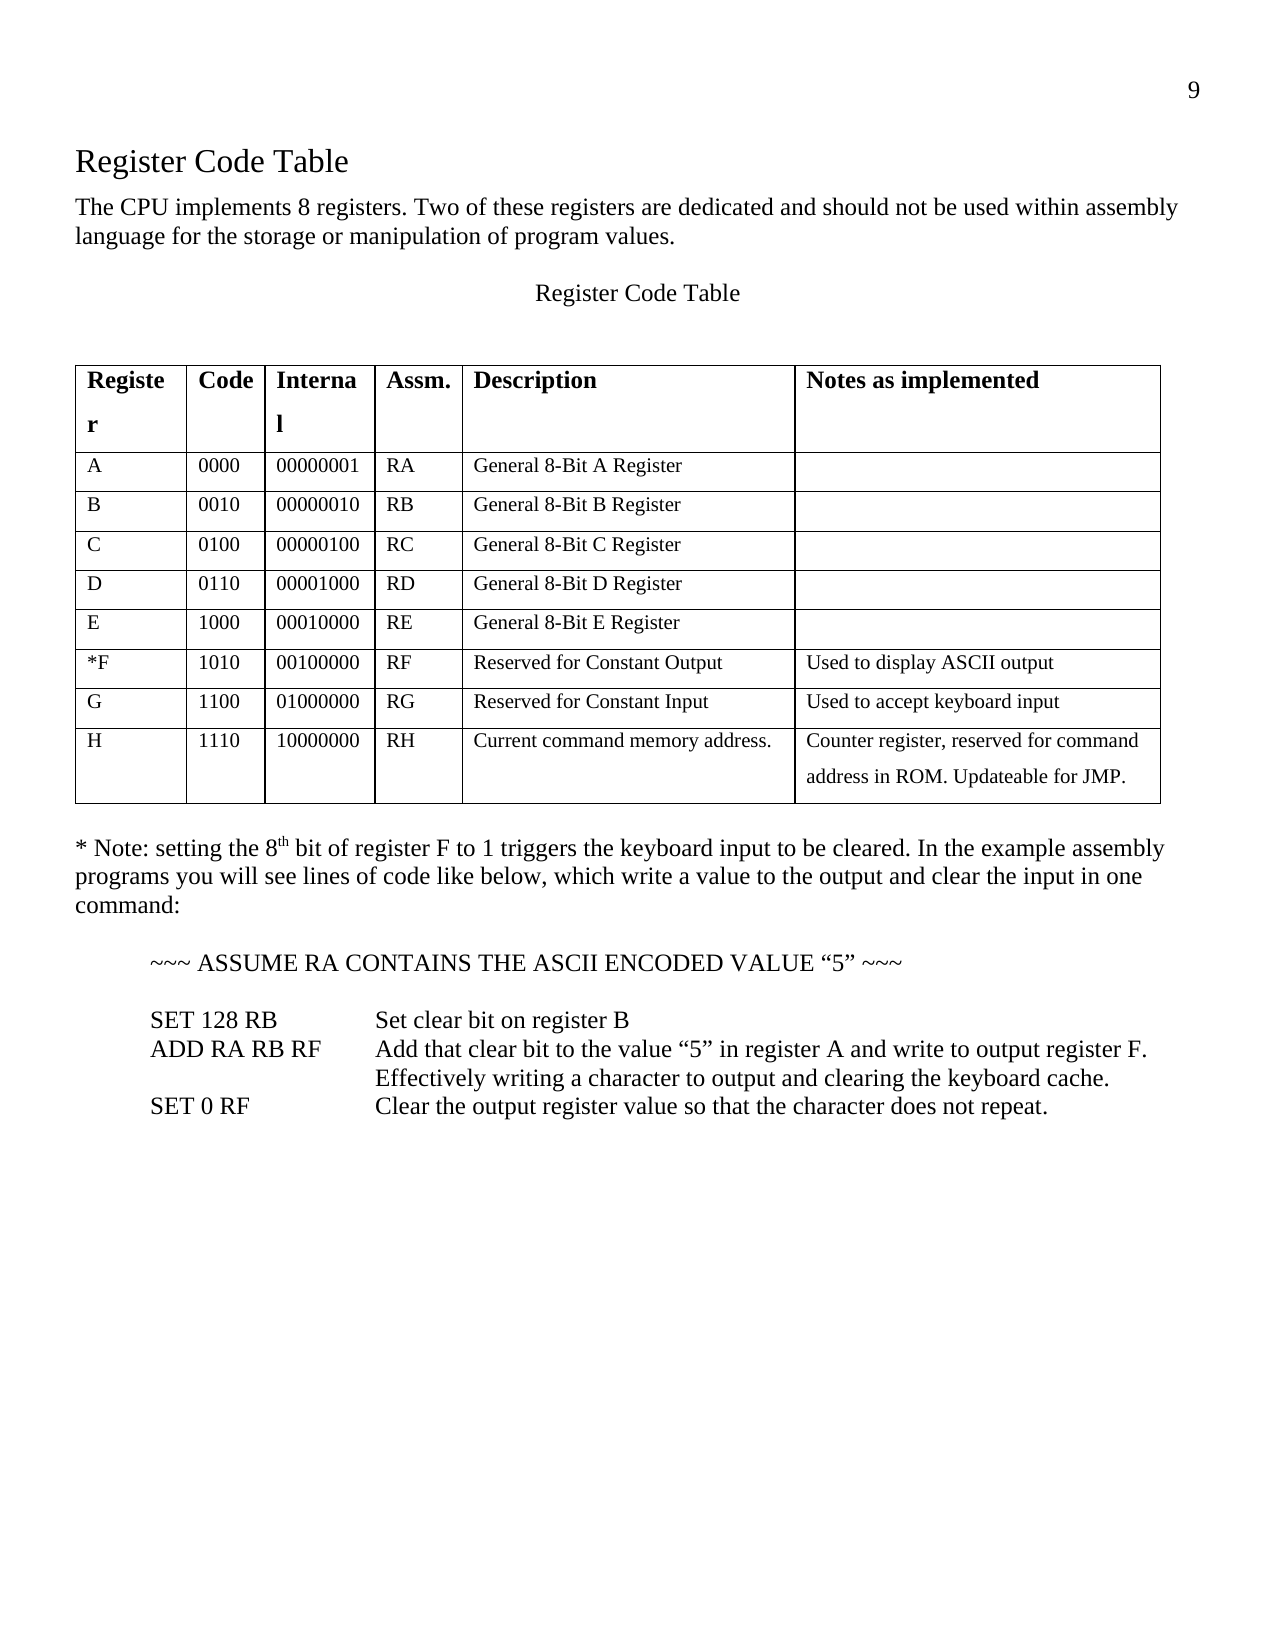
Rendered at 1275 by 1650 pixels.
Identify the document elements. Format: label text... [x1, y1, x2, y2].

table_cell 1100 [187, 689, 264, 727]
table_cell [796, 453, 1160, 491]
table_header Description [463, 366, 794, 452]
text The CPU implements 8 registers. Two of these registers are dedicated and should not be used within assembly language for the storage or manipulation of program values. [75, 192, 1200, 249]
text Effectively writing a character to output and clearing the keyboard cache. [150, 1063, 1200, 1091]
table_cell 0010 [187, 492, 264, 531]
table_cell E [76, 610, 186, 649]
table_cell 00000100 [266, 532, 374, 570]
table_cell RA [376, 453, 462, 491]
subtitle Register Code Table [75, 141, 1200, 179]
text SET 0 RF Clear the output register value so that the character does not repeat. [150, 1091, 1200, 1120]
table_cell [796, 532, 1160, 570]
table_cell General 8-Bit C Register [463, 532, 794, 570]
table_cell H [76, 729, 186, 803]
table_cell Reserved for Constant Input [463, 689, 794, 727]
text * Note: setting the 8th bit of register F to 1 triggers the keyboard input to be cleared. In the example assembly programs you will see lines of code like below, which write a value to the output and clear the input in one command: [75, 833, 1200, 919]
table_cell Current command memory address. [463, 729, 794, 803]
table_cell [796, 571, 1160, 609]
table_header Assm. [376, 366, 462, 452]
table_cell General 8-Bit D Register [463, 571, 794, 609]
table_cell RE [376, 610, 462, 649]
table_cell RF [376, 650, 462, 688]
table_cell RC [376, 532, 462, 570]
table_cell 00001000 [266, 571, 374, 609]
table_cell C [76, 532, 186, 570]
table_cell D [76, 571, 186, 609]
table_cell B [76, 492, 186, 531]
table_cell Used to display ASCII output [796, 650, 1160, 688]
table_cell 1000 [187, 610, 264, 649]
table_cell General 8-Bit A Register [463, 453, 794, 491]
table_cell A [76, 453, 186, 491]
table_cell 00100000 [266, 650, 374, 688]
table_cell [796, 610, 1160, 649]
table_cell Used to accept keyboard input [796, 689, 1160, 727]
table_cell RD [376, 571, 462, 609]
table_header Internal [266, 366, 374, 452]
table_cell RG [376, 689, 462, 727]
table_cell 1010 [187, 650, 264, 688]
table_cell RB [376, 492, 462, 531]
text ADD RA RB RF Add that clear bit to the value “5” in register A and write to output register F. [150, 1034, 1200, 1063]
table_header Register [76, 366, 186, 452]
text ~~~ ASSUME RA CONTAINS THE ASCII ENCODED VALUE “5” ~~~ SET 128 RB Set clear bit on register B [150, 948, 1200, 1034]
table_cell 1110 [187, 729, 264, 803]
table_header Notes as implemented [796, 366, 1160, 452]
table_cell 00000010 [266, 492, 374, 531]
table_cell 0110 [187, 571, 264, 609]
table_cell 0100 [187, 532, 264, 570]
table_cell General 8-Bit E Register [463, 610, 794, 649]
table_header Code [187, 366, 264, 452]
table_cell Reserved for Constant Output [463, 650, 794, 688]
table_cell *F [76, 650, 186, 688]
table_cell [796, 492, 1160, 531]
table_cell General 8-Bit B Register [463, 492, 794, 531]
table_cell 0000 [187, 453, 264, 491]
table_cell G [76, 689, 186, 727]
table_cell 01000000 [266, 689, 374, 727]
table_cell 10000000 [266, 729, 374, 803]
table_cell RH [376, 729, 462, 803]
table_cell Counter register, reserved for command address in ROM. Updateable for JMP. [796, 729, 1160, 803]
table_cell 00010000 [266, 610, 374, 649]
text Register Code Table [75, 278, 1200, 350]
table_cell 00000001 [266, 453, 374, 491]
